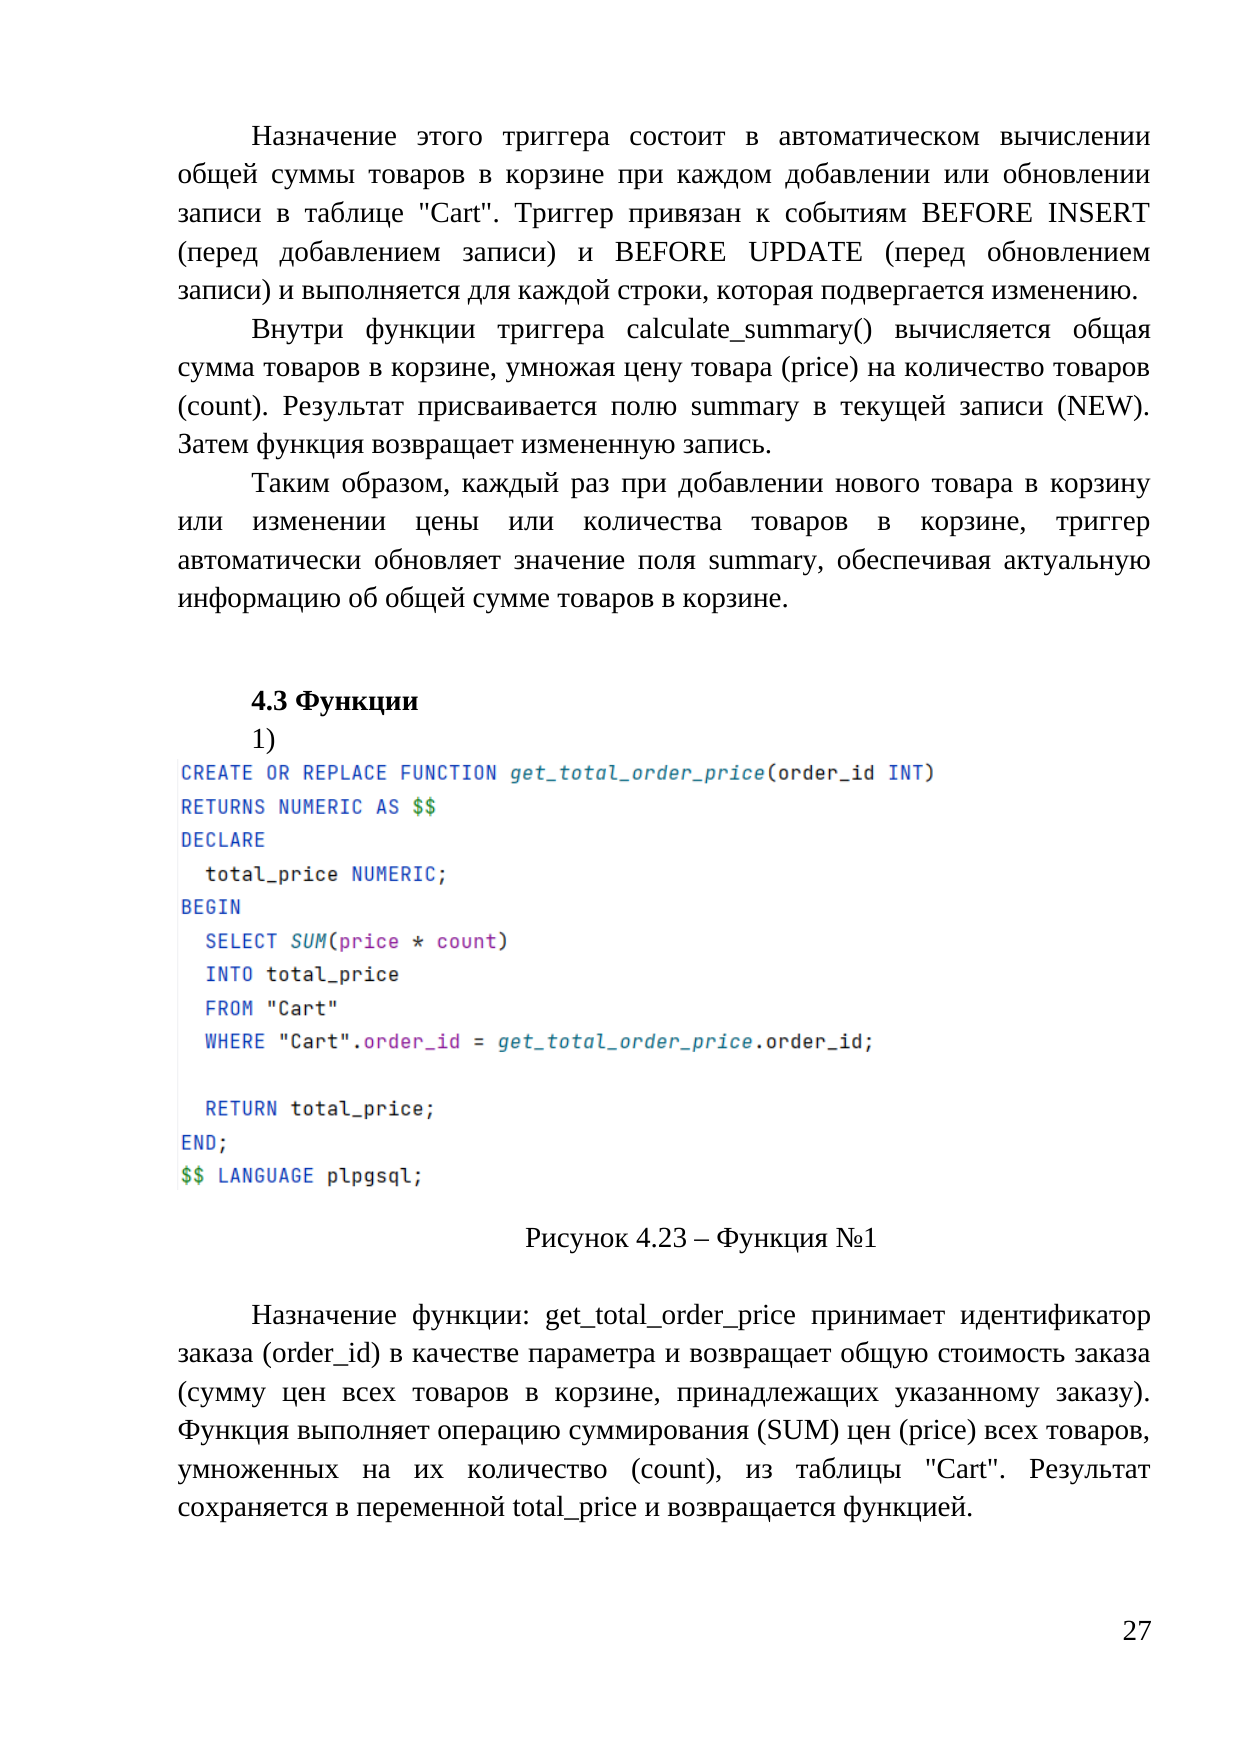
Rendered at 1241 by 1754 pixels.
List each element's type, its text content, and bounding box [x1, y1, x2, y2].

text Внутри функции триггера calculate_summary() вычисляется общая сумма товаров в корзине, умножая цену товара (price) на количество товаров (count). Результат присваивается полю summary в текущей записи (NEW). Затем функция возвращает измененную запись. [177, 311, 1152, 460]
text Назначение этого триггера состоит в автоматическом вычислении общей суммы товаров в корзине при каждом добавлении или обновлении записи в таблице "Cart". Триггер привязан к событиям BEFORE INSERT (перед добавлением записи) и BEFORE UPDATE (перед обновлением записи) и выполняется для каждой строки, которая подвергается изменению. [177, 118, 1152, 306]
subtitle Функции [251, 683, 1152, 716]
text Назначение функции: get_total_order_price принимает идентификатор заказа (order_id) в качестве параметра и возвращает общую стоимость заказа (сумму цен всех товаров в корзине, принадлежащих указанному заказу). Функция выполняет операцию суммирования (SUM) цен (price) всех товаров, умноженных на их количество (count), из таблицы "Cart". Результат сохраняется в переменной total_price и возвращается функцией. [177, 1297, 1152, 1523]
picture [177, 759, 940, 1190]
text Таким образом, каждый раз при добавлении нового товара в корзину или изменении цены или количества товаров в корзине, триггер автоматически обновляет значение поля summary, обеспечивая актуальную информацию об общей сумме товаров в корзине. [177, 465, 1152, 614]
text Рисунок 4.23 – Функция №1 [177, 1220, 1152, 1253]
text 1) [177, 721, 1152, 755]
